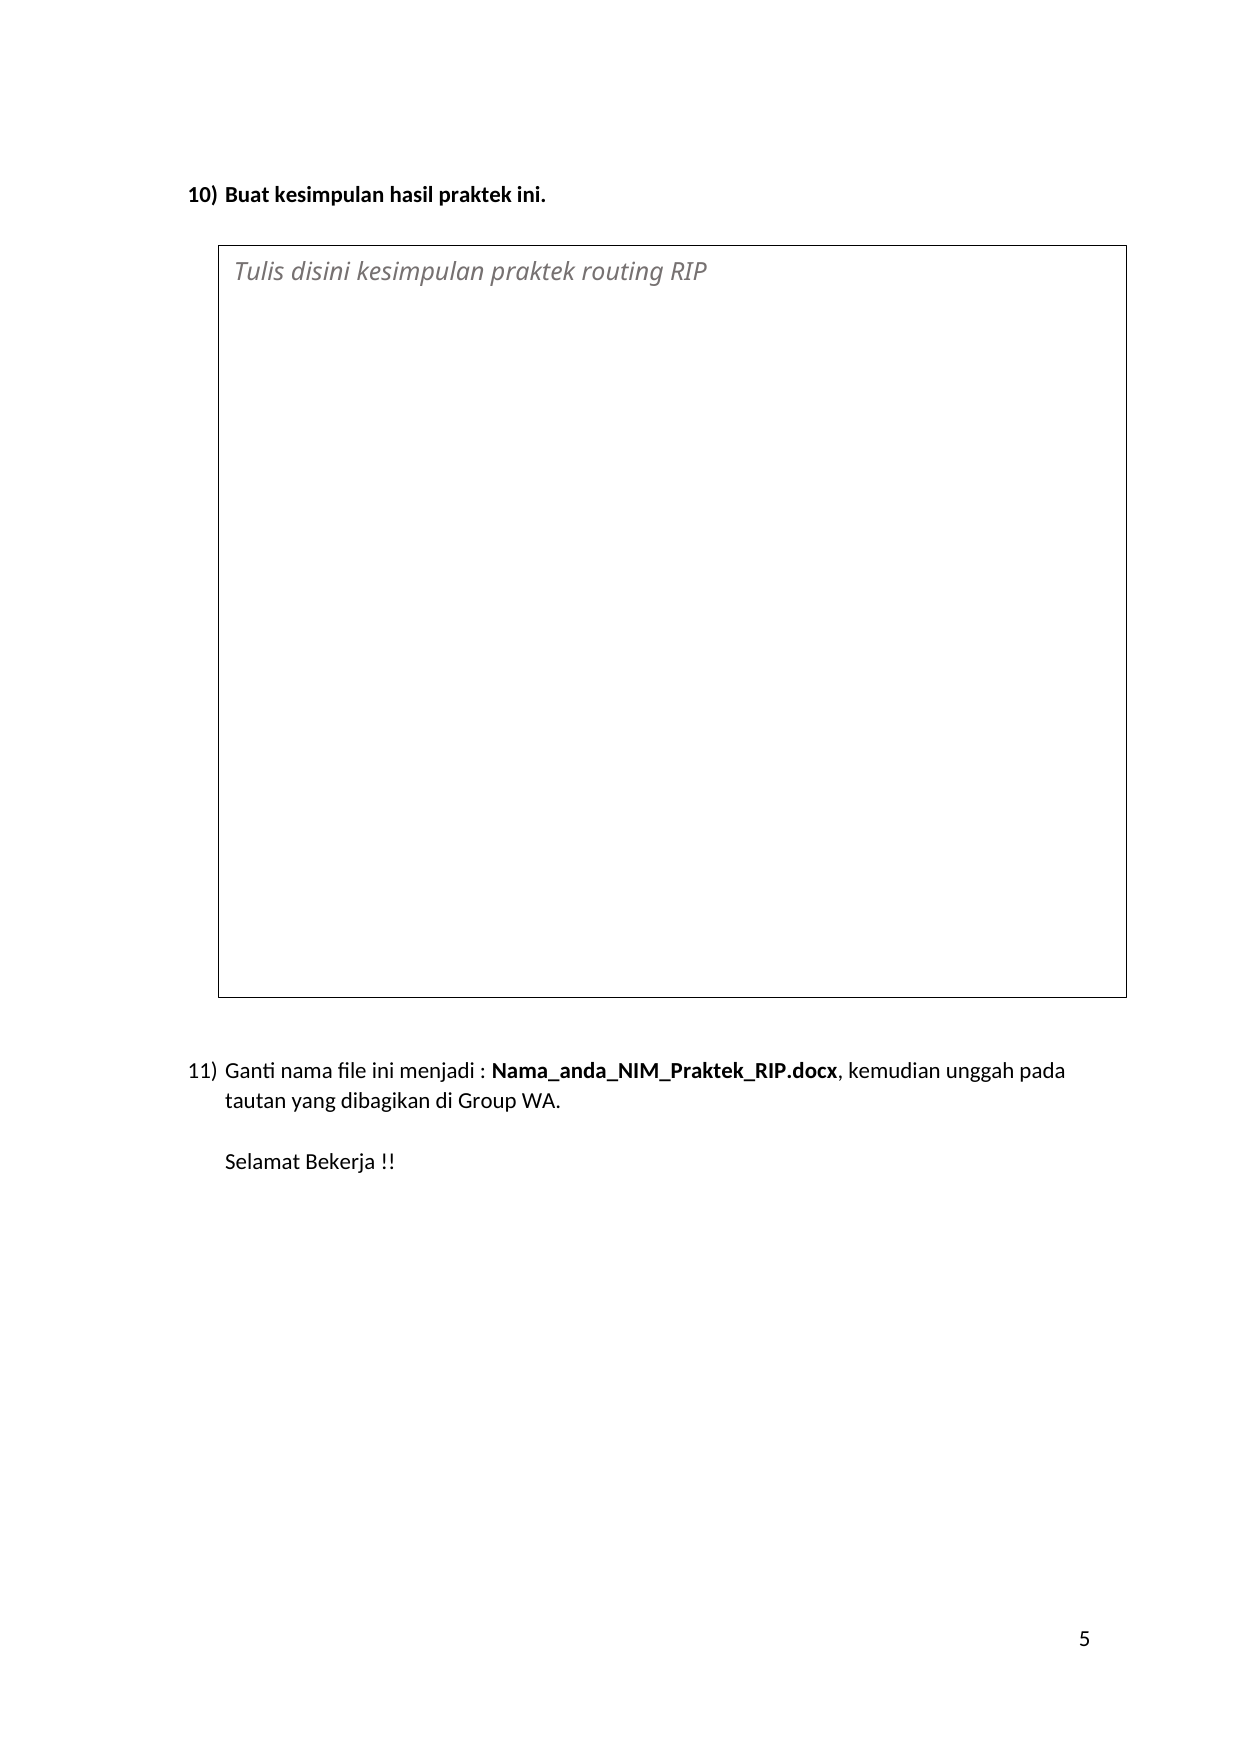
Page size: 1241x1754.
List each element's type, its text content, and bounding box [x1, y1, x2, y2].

list Buat kesimpulan hasil praktek ini. [187, 180, 1090, 208]
list Selamat Bekerja !! [225, 1147, 1090, 1175]
list Ganti nama file ini menjadi : Nama_anda_NIM_Praktek_RIP.docx, kemudian unggah pada tautan yang dibagikan di Group WA. [187, 1056, 1090, 1114]
